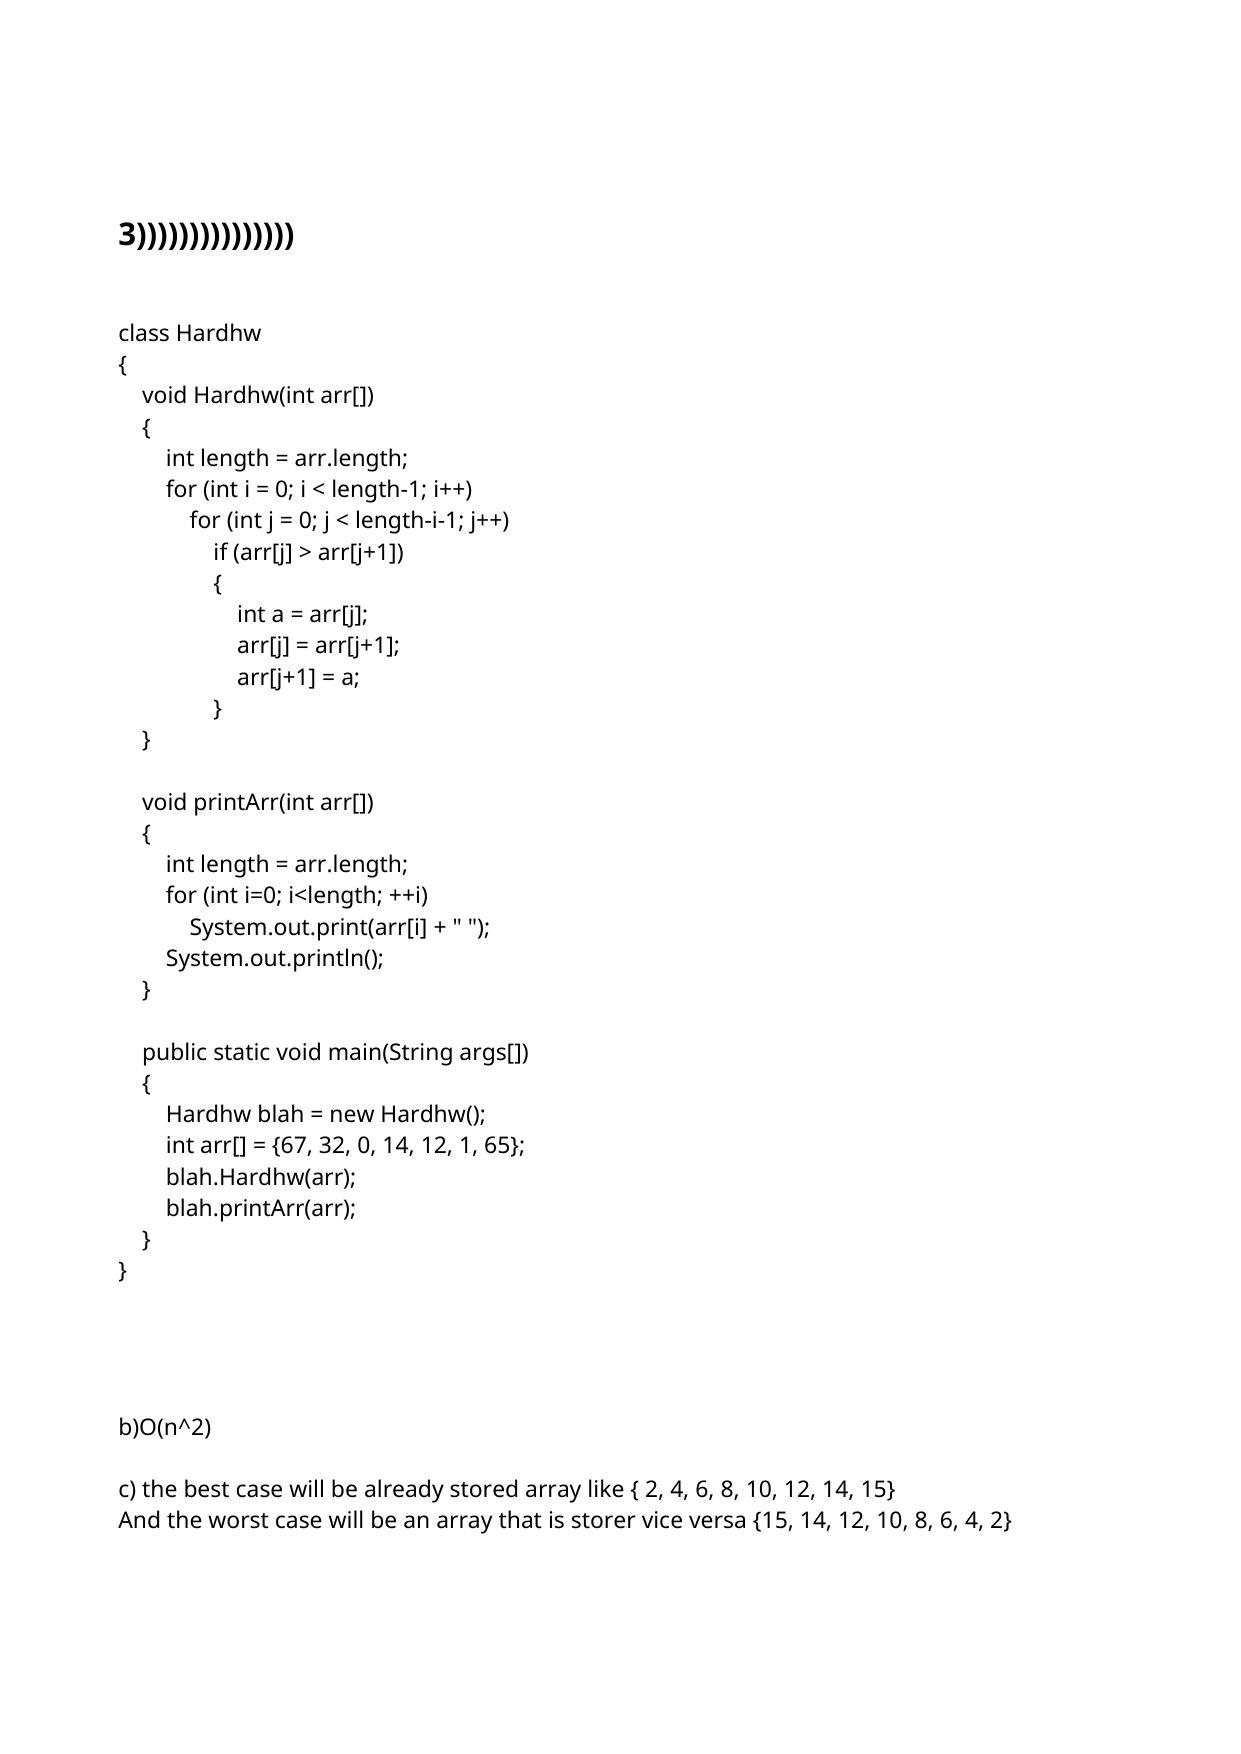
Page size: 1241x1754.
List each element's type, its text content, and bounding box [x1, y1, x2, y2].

text arr[j+1] = a; [118, 661, 1122, 692]
text void Hardhw(int arr[]) [118, 379, 1122, 411]
text public static void main(String args[]) [118, 1036, 1122, 1067]
text And the worst case will be an array that is storer vice versa {15, 14, 12, 10, 8, 6, 4, 2} [118, 1504, 1122, 1536]
text blah.Hardhw(arr); [118, 1161, 1122, 1192]
text class Hardhw [118, 317, 1122, 348]
text { [118, 348, 1122, 379]
text int length = arr.length; [118, 442, 1122, 473]
text int a = arr[j]; [118, 598, 1122, 629]
text { [118, 817, 1122, 848]
text blah.printArr(arr); [118, 1192, 1122, 1223]
text int length = arr.length; [118, 848, 1122, 879]
text 3))))))))))))))) [118, 212, 1122, 254]
text } [118, 692, 1122, 723]
text } [118, 973, 1122, 1004]
text arr[j] = arr[j+1]; [118, 629, 1122, 661]
text for (int i=0; i<length; ++i) [118, 879, 1122, 911]
text { [118, 1067, 1122, 1098]
text } [118, 723, 1122, 754]
text Hardhw blah = new Hardhw(); [118, 1098, 1122, 1129]
text } [118, 1254, 1122, 1286]
text b)O(n^2) [118, 1411, 1122, 1442]
text void printArr(int arr[]) [118, 786, 1122, 817]
text { [118, 567, 1122, 598]
text c) the best case will be already stored array like { 2, 4, 6, 8, 10, 12, 14, 15} [118, 1473, 1122, 1504]
text System.out.println(); [118, 942, 1122, 973]
text System.out.print(arr[i] + " "); [118, 911, 1122, 942]
text for (int j = 0; j < length-i-1; j++) [118, 504, 1122, 536]
text for (int i = 0; i < length-1; i++) [118, 473, 1122, 504]
text int arr[] = {67, 32, 0, 14, 12, 1, 65}; [118, 1129, 1122, 1161]
text if (arr[j] > arr[j+1]) [118, 536, 1122, 567]
text { [118, 411, 1122, 442]
text } [118, 1223, 1122, 1254]
